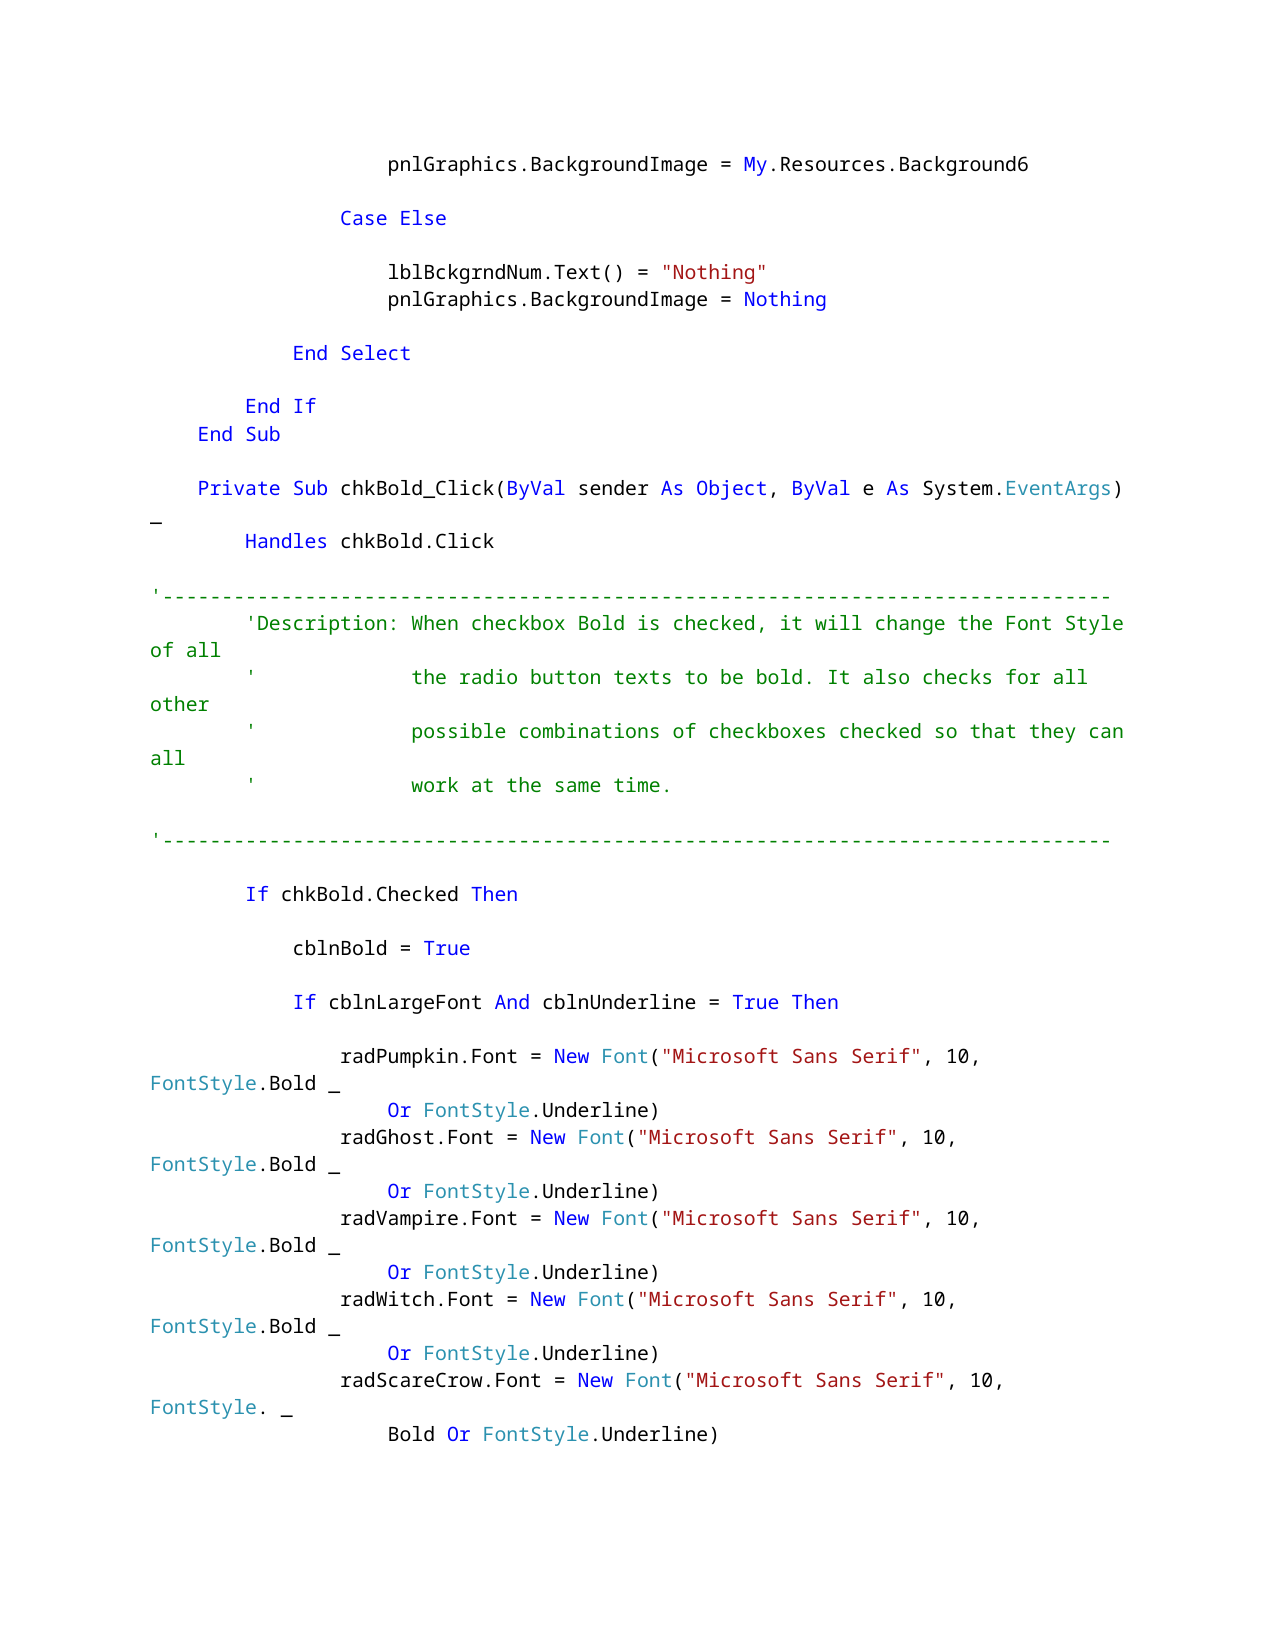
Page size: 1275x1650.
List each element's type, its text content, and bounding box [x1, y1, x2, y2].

text radVampire.Font = New Font("Microsoft Sans Serif", 10, FontStyle.Bold _ [150, 1204, 1125, 1258]
text Or FontStyle.Underline) [150, 1096, 1125, 1123]
text Or FontStyle.Underline) [150, 1339, 1125, 1366]
text End Sub [150, 420, 1125, 447]
text Private Sub chkBold_Click(ByVal sender As Object, ByVal e As System.EventArgs) _ [150, 474, 1125, 528]
text radWitch.Font = New Font("Microsoft Sans Serif", 10, FontStyle.Bold _ [150, 1285, 1125, 1339]
text End If [150, 393, 1125, 420]
text '-------------------------------------------------------------------------------- [150, 555, 1125, 610]
text Bold Or FontStyle.Underline) [150, 1420, 1125, 1447]
text Or FontStyle.Underline) [150, 1258, 1125, 1285]
text Or FontStyle.Underline) [150, 1177, 1125, 1204]
text radScareCrow.Font = New Font("Microsoft Sans Serif", 10, FontStyle. _ [150, 1366, 1125, 1420]
text lblBckgrndNum.Text() = "Nothing" [150, 258, 1125, 285]
text Case Else [150, 204, 1125, 231]
text radGhost.Font = New Font("Microsoft Sans Serif", 10, FontStyle.Bold _ [150, 1123, 1125, 1177]
text 'Description: When checkbox Bold is checked, it will change the Font Style of all [150, 610, 1125, 664]
text pnlGraphics.BackgroundImage = My.Resources.Background6 [150, 150, 1125, 177]
text ' possible combinations of checkboxes checked so that they can all [150, 718, 1125, 772]
text '-------------------------------------------------------------------------------- [150, 798, 1125, 853]
text radPumpkin.Font = New Font("Microsoft Sans Serif", 10, FontStyle.Bold _ [150, 1042, 1125, 1096]
text ' the radio button texts to be bold. It also checks for all other [150, 664, 1125, 718]
text pnlGraphics.BackgroundImage = Nothing [150, 285, 1125, 312]
text If cblnLargeFont And cblnUnderline = True Then [150, 988, 1125, 1015]
text End Select [150, 339, 1125, 366]
text If chkBold.Checked Then [150, 881, 1125, 907]
text cblnBold = True [150, 934, 1125, 961]
text ' work at the same time. [150, 772, 1125, 798]
text Handles chkBold.Click [150, 528, 1125, 555]
